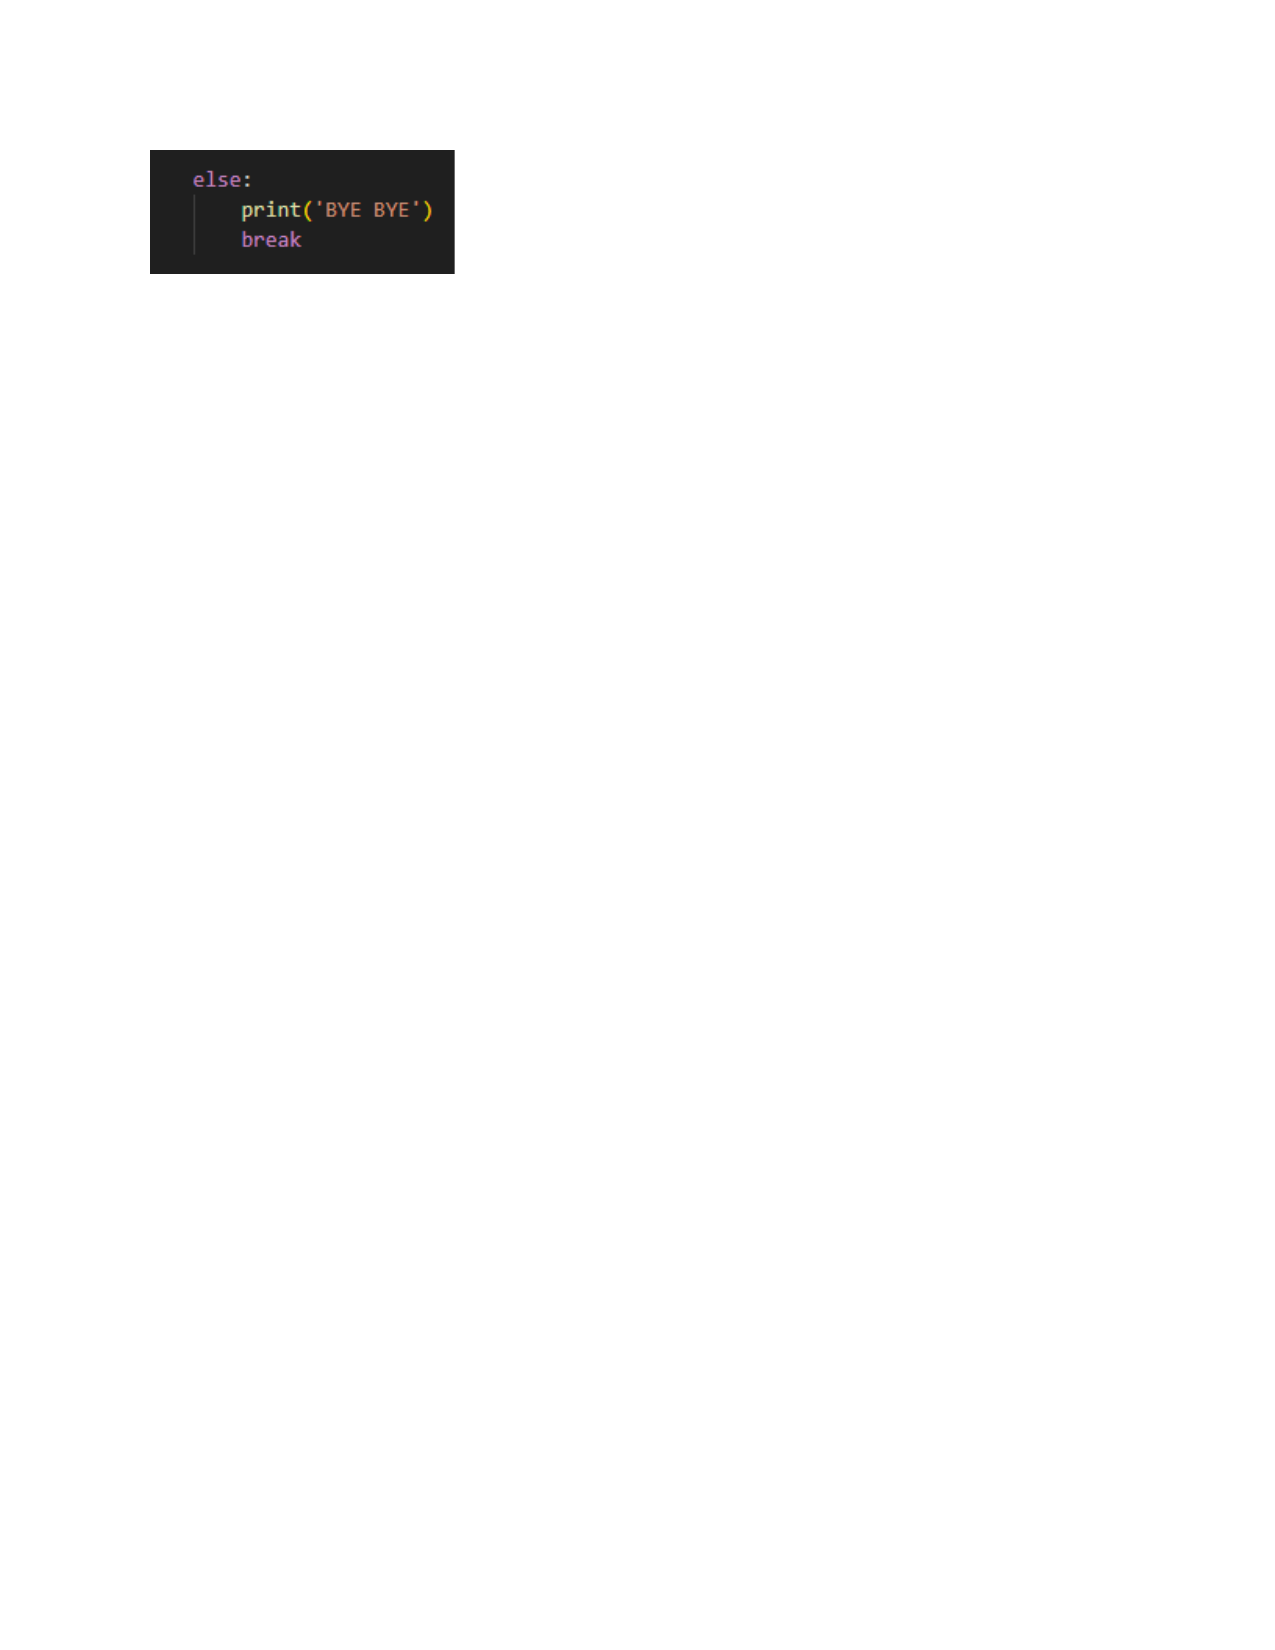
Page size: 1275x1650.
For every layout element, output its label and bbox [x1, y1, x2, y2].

picture [150, 150, 455, 274]
